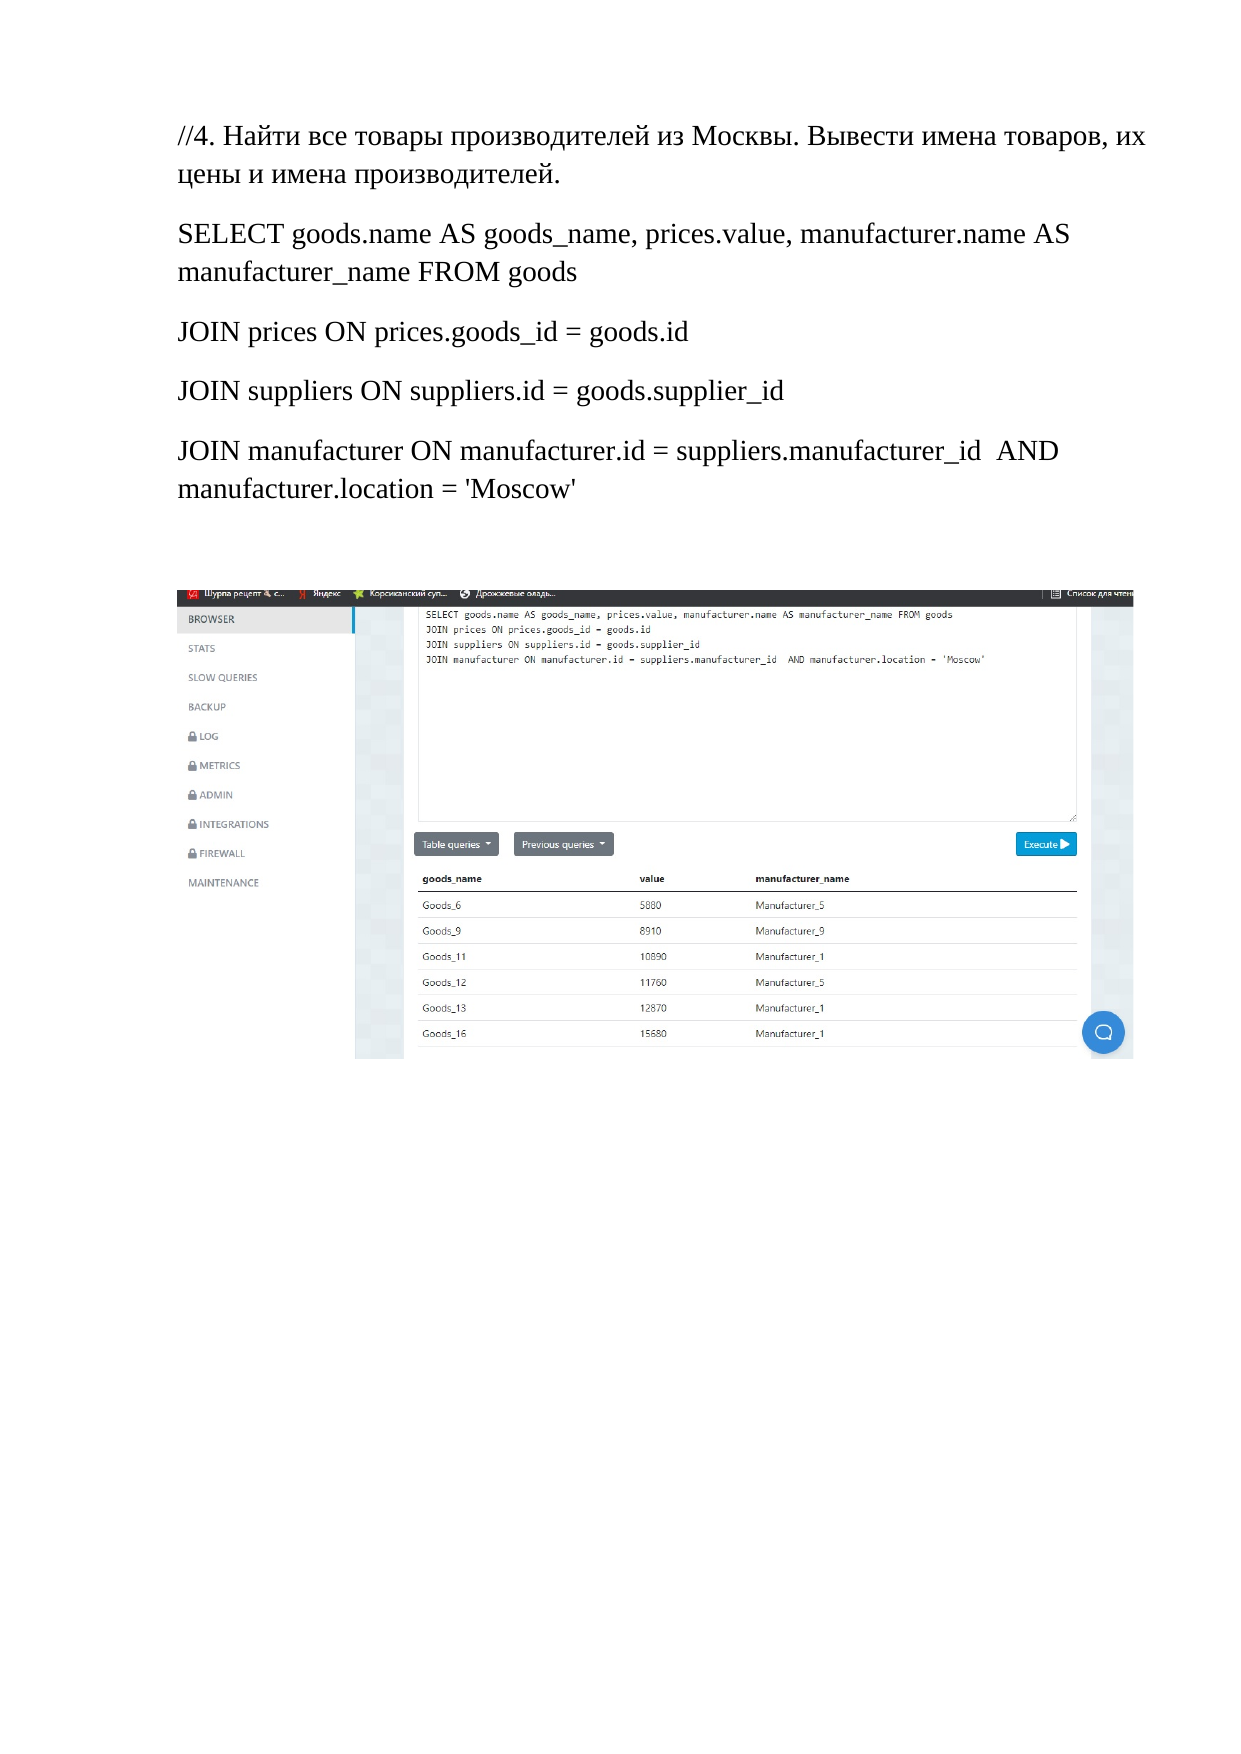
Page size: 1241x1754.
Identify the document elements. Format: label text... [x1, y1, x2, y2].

text JOIN suppliers ON suppliers.id = goods.supplier_id [177, 373, 1152, 407]
text SELECT goods.name AS goods_name, prices.value, manufacturer.name AS manufacturer_name FROM goods [177, 216, 1152, 288]
text JOIN prices ON prices.goods_id = goods.id [177, 314, 1152, 347]
text //4. Найти все товары производителей из Москвы. Вывести имена товаров, их цены и имена производителей. [177, 118, 1152, 190]
text JOIN manufacturer ON manufacturer.id = suppliers.manufacturer_id AND manufacturer.location = 'Moscow' [177, 433, 1152, 505]
picture [177, 590, 1134, 1059]
